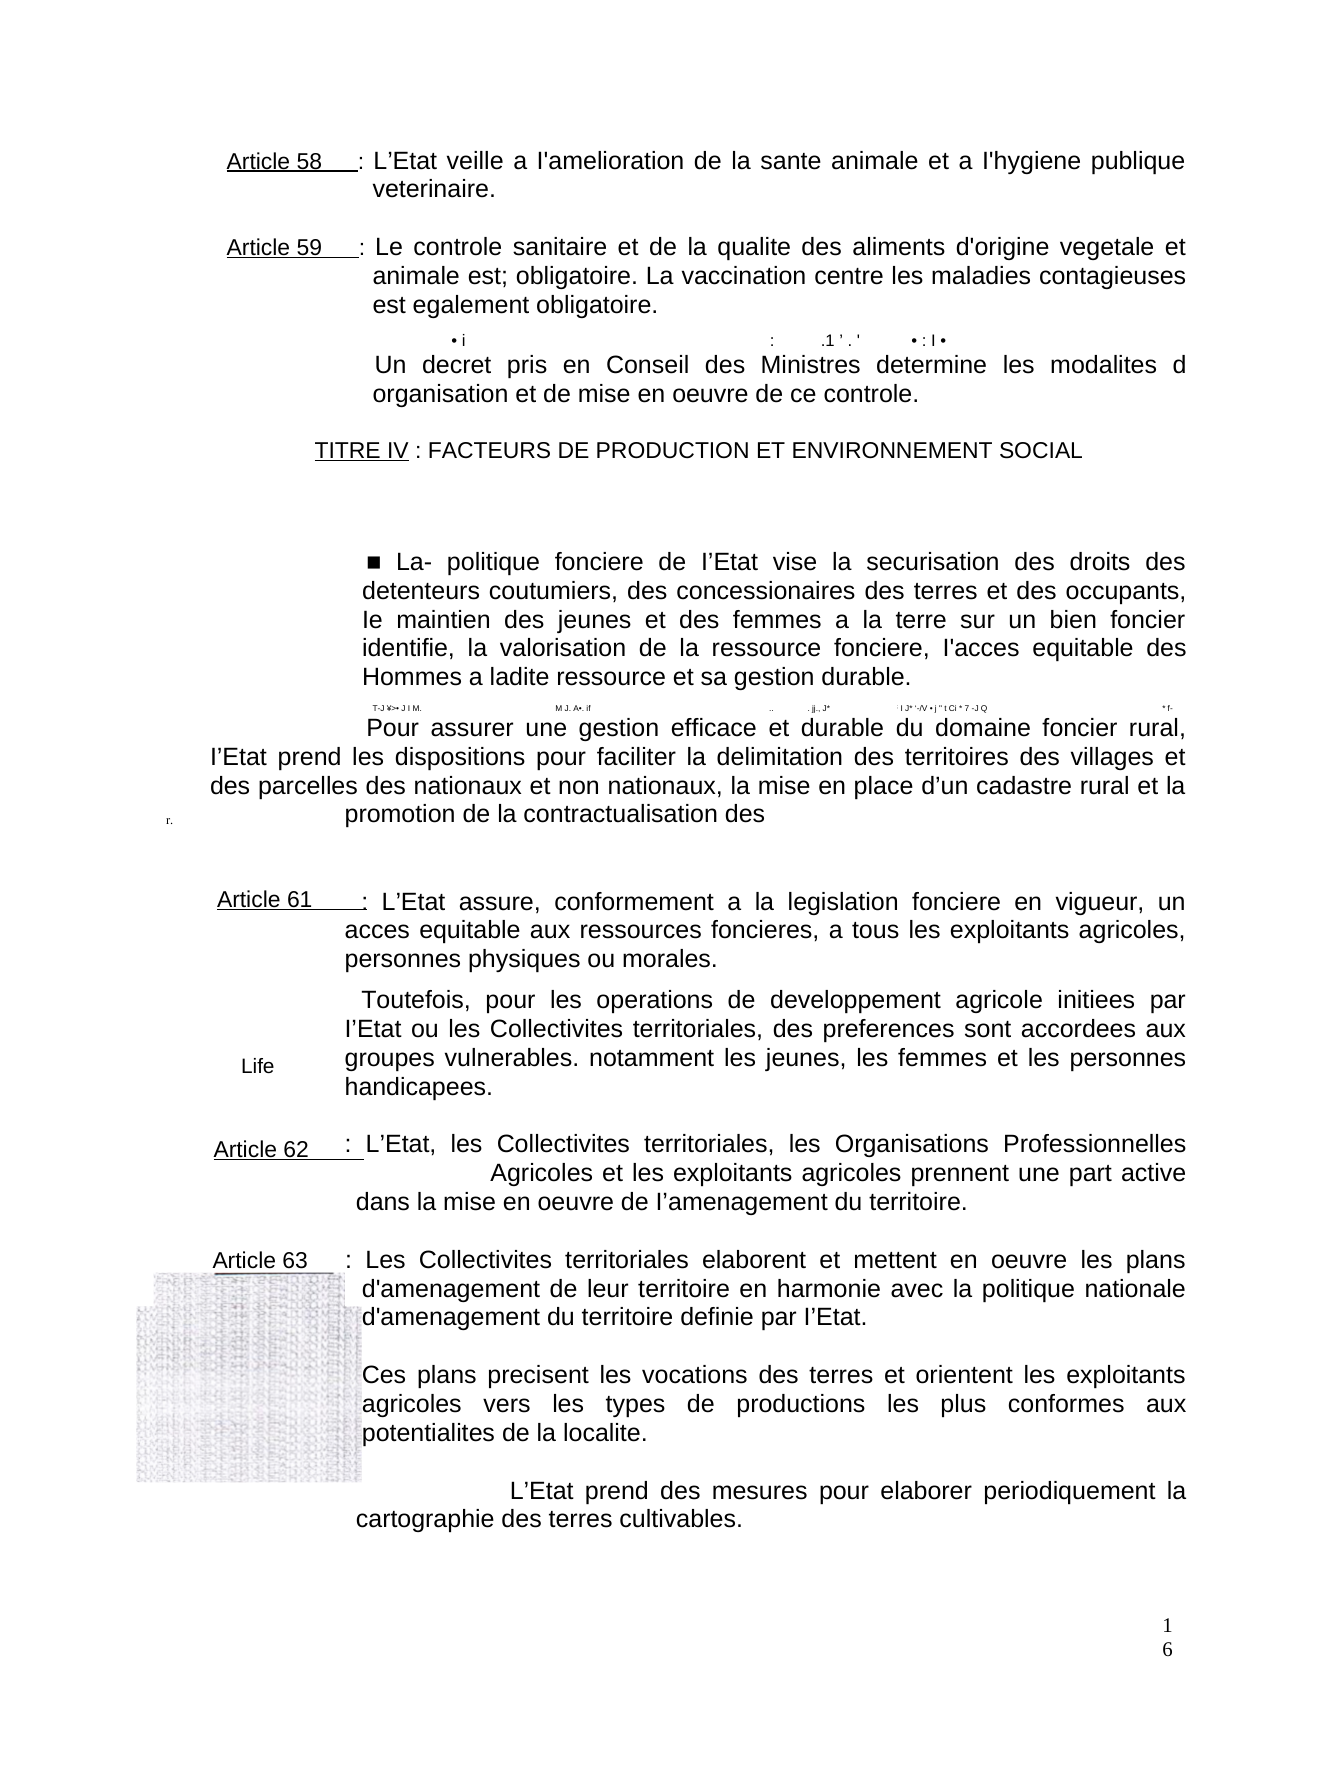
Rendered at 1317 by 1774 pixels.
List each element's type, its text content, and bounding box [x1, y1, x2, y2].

text : L’Etat assure, conformement a la legislation fonciere en vigueur, un acces equitable aux ressources foncieres, a tous les exploitants agricoles, personnes physiques ou morales. [210, 886, 1188, 973]
list : Le controle sanitaire et de la qualite des aliments d'origine vegetale et animale est; obligatoire. La vaccination centre les maladies contagieuses est egalement obligatoire. [226, 232, 1188, 319]
text TITRE IV : FACTEURS DE PRODUCTION ET ENVIRONNEMENT SOCIAL [210, 437, 1188, 463]
text L’Etat prend des mesures pour elaborer periodiquement la cartographie des terres cultivables. [356, 1476, 1188, 1533]
text : L’Etat, les Collectivites territoriales, les Organisations Professionnelles Agricoles et les exploitants agricoles prennent une part active dans la mise en oeuvre de I’amenagement du territoire. [210, 1129, 1188, 1216]
text Toutefois, pour les operations de developpement agricole initiees par I’Etat ou les Collectivites territoriales, des preferences sont accordees aux groupes vulnerables. notamment les jeunes, les femmes et les personnes handicapees. [210, 985, 1188, 1100]
list : L’Etat veille a I'amelioration de la sante animale et a I'hygiene publique veterinaire. [226, 146, 1188, 203]
text • i : .1 ’ . ' • : I • [210, 331, 1188, 350]
list Pour assurer une gestion efficace et durable du domaine foncier rural, I’Etat prend les dispositions pour faciliter la delimitation des territoires des villages et des parcelles des nationaux et non nationaux, la mise en place d’un cadastre rural et la promotion de la contractualisation des [210, 713, 1188, 828]
picture [134, 1272, 362, 1483]
text ■ La- politique fonciere de I’Etat vise la securisation des droits des detenteurs coutumiers, des concessionaires des terres et des occupants, Ie maintien des jeunes et des femmes a la terre sur un bien foncier identifie, la valorisation de la ressource fonciere, I'acces equitable des Hommes a ladite ressource et sa gestion durable. [362, 547, 1188, 691]
text : Les Collectivites territoriales elaborent et mettent en oeuvre les plans d'amenagement de leur territoire en harmonie avec la politique nationale d'amenagement du territoire definie par I’Etat. [210, 1245, 1188, 1331]
text Ces plans precisent les vocations des terres et orientent les exploitants agricoles vers les types de productions les plus conformes aux potentialites de la localite. [362, 1360, 1188, 1446]
text Un decret pris en Conseil des Ministres determine les modalites d organisation et de mise en oeuvre de ce controle. [372, 350, 1188, 408]
